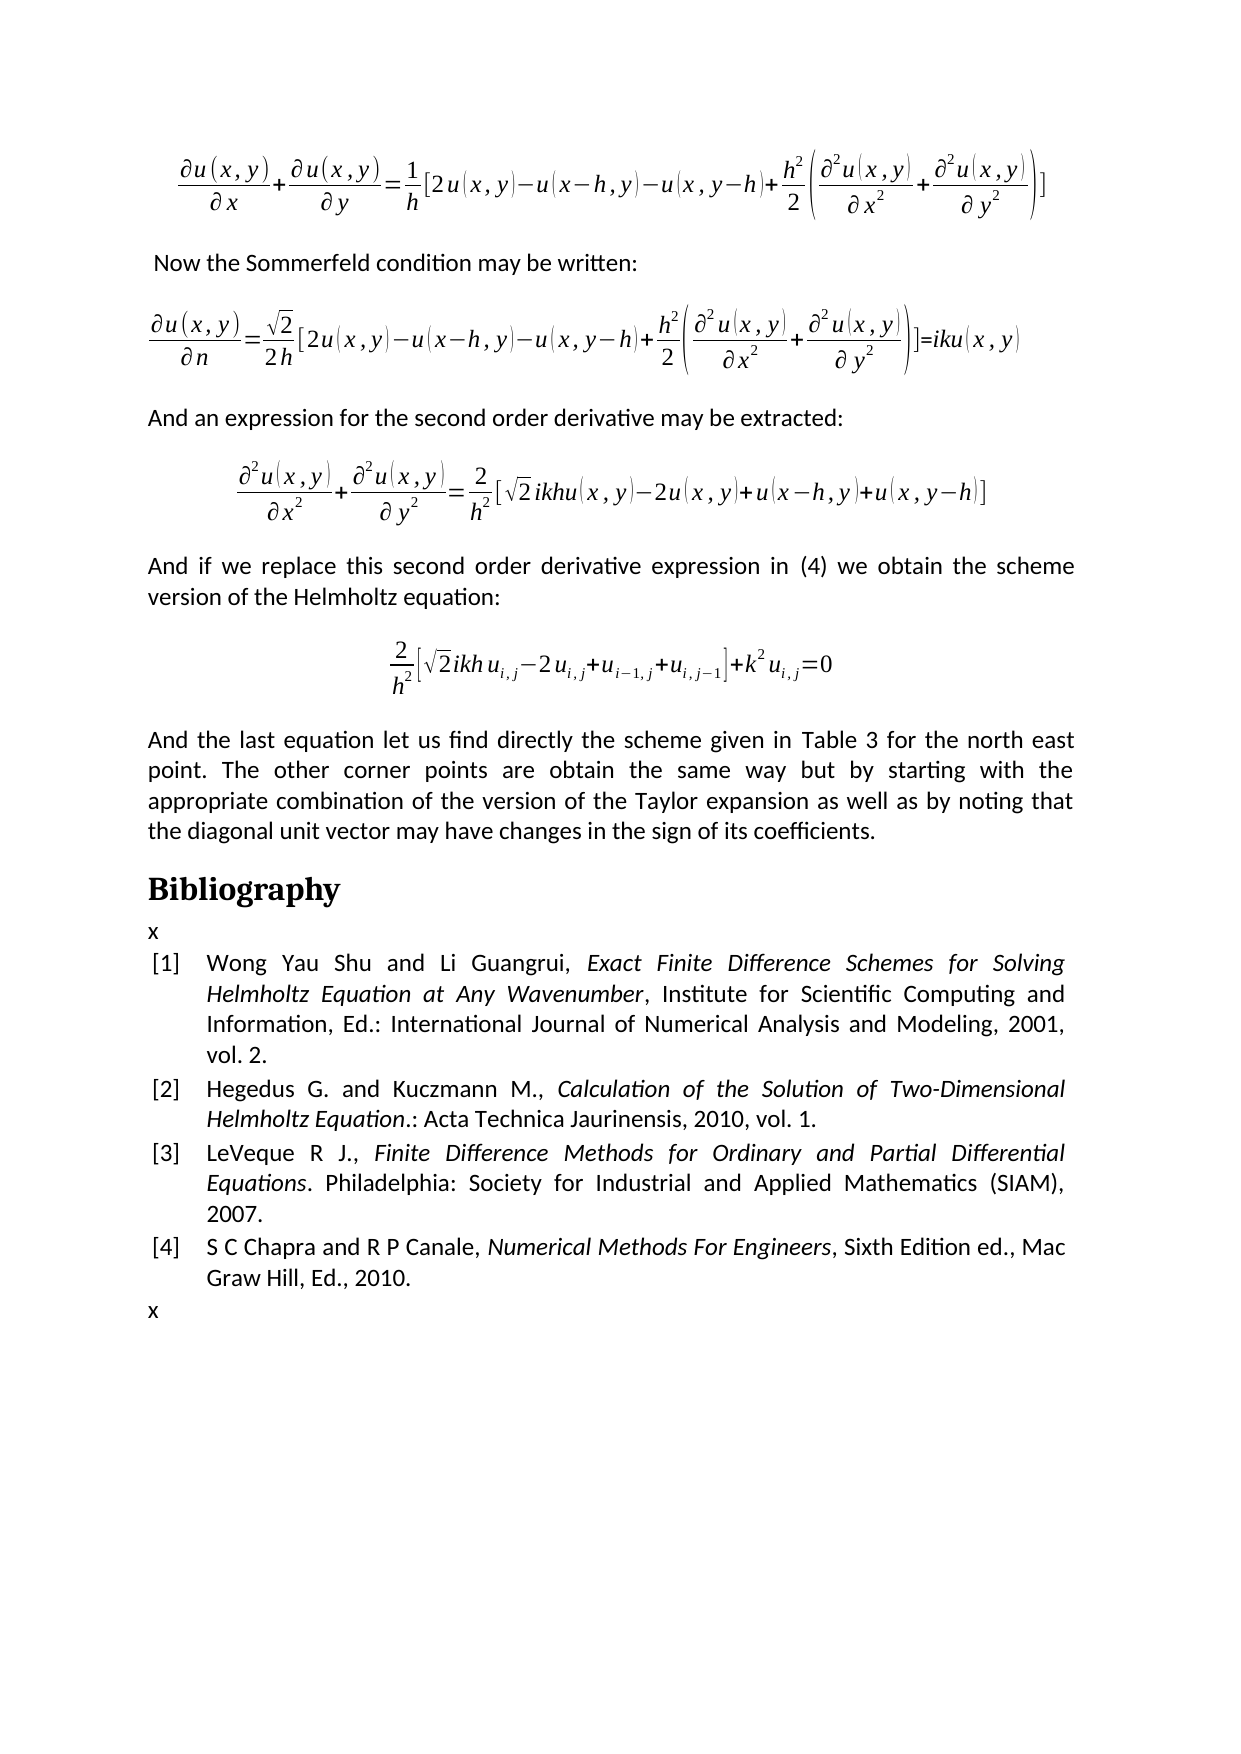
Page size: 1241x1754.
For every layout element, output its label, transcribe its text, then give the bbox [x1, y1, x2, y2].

table_cell LeVeque R J., Finite Difference Methods for Ordinary and Partial Differential Equations. Philadelphia: Society for Industrial and Applied Mathematics (SIAM), 2007. [205, 1135, 1091, 1230]
table_cell [2] [146, 1071, 205, 1135]
text Now the Sommerfeld condition may be written: [148, 247, 1075, 278]
table_cell S C Chapra and R P Canale, Numerical Methods For Engineers, Sixth Edition ed., Mac Graw Hill, Ed., 2010. [205, 1230, 1091, 1294]
text And the last equation let us find directly the scheme given in Table 3 for the north east point. The other corner points are obtain the same way but by starting with the appropriate combination of the version of the Taylor expansion as well as by noting that the diagonal unit vector may have changes in the sign of its coefficients. [148, 724, 1075, 846]
table_cell [4] [146, 1230, 205, 1294]
subtitle Bibliography [148, 871, 1069, 909]
text x [148, 915, 1069, 946]
table_header [1] [146, 946, 205, 1071]
text = [148, 303, 1075, 377]
text And if we replace this second order derivative expression in (4) we obtain the scheme version of the Helmholtz equation: [148, 550, 1075, 611]
text x [148, 1294, 1069, 1325]
table_header Wong Yau Shu and Li Guangrui, Exact Finite Difference Schemes for Solving Helmholtz Equation at Any Wavenumber, Institute for Scientific Computing and Information, Ed.: International Journal of Numerical Analysis and Modeling, 2001, vol. 2. [205, 946, 1091, 1071]
table_cell [3] [146, 1135, 205, 1230]
table_cell Hegedus G. and Kuczmann M., Calculation of the Solution of Two-Dimensional Helmholtz Equation.: Acta Technica Jaurinensis, 2010, vol. 1. [205, 1071, 1091, 1135]
text And an expression for the second order derivative may be extracted: [148, 402, 1075, 433]
